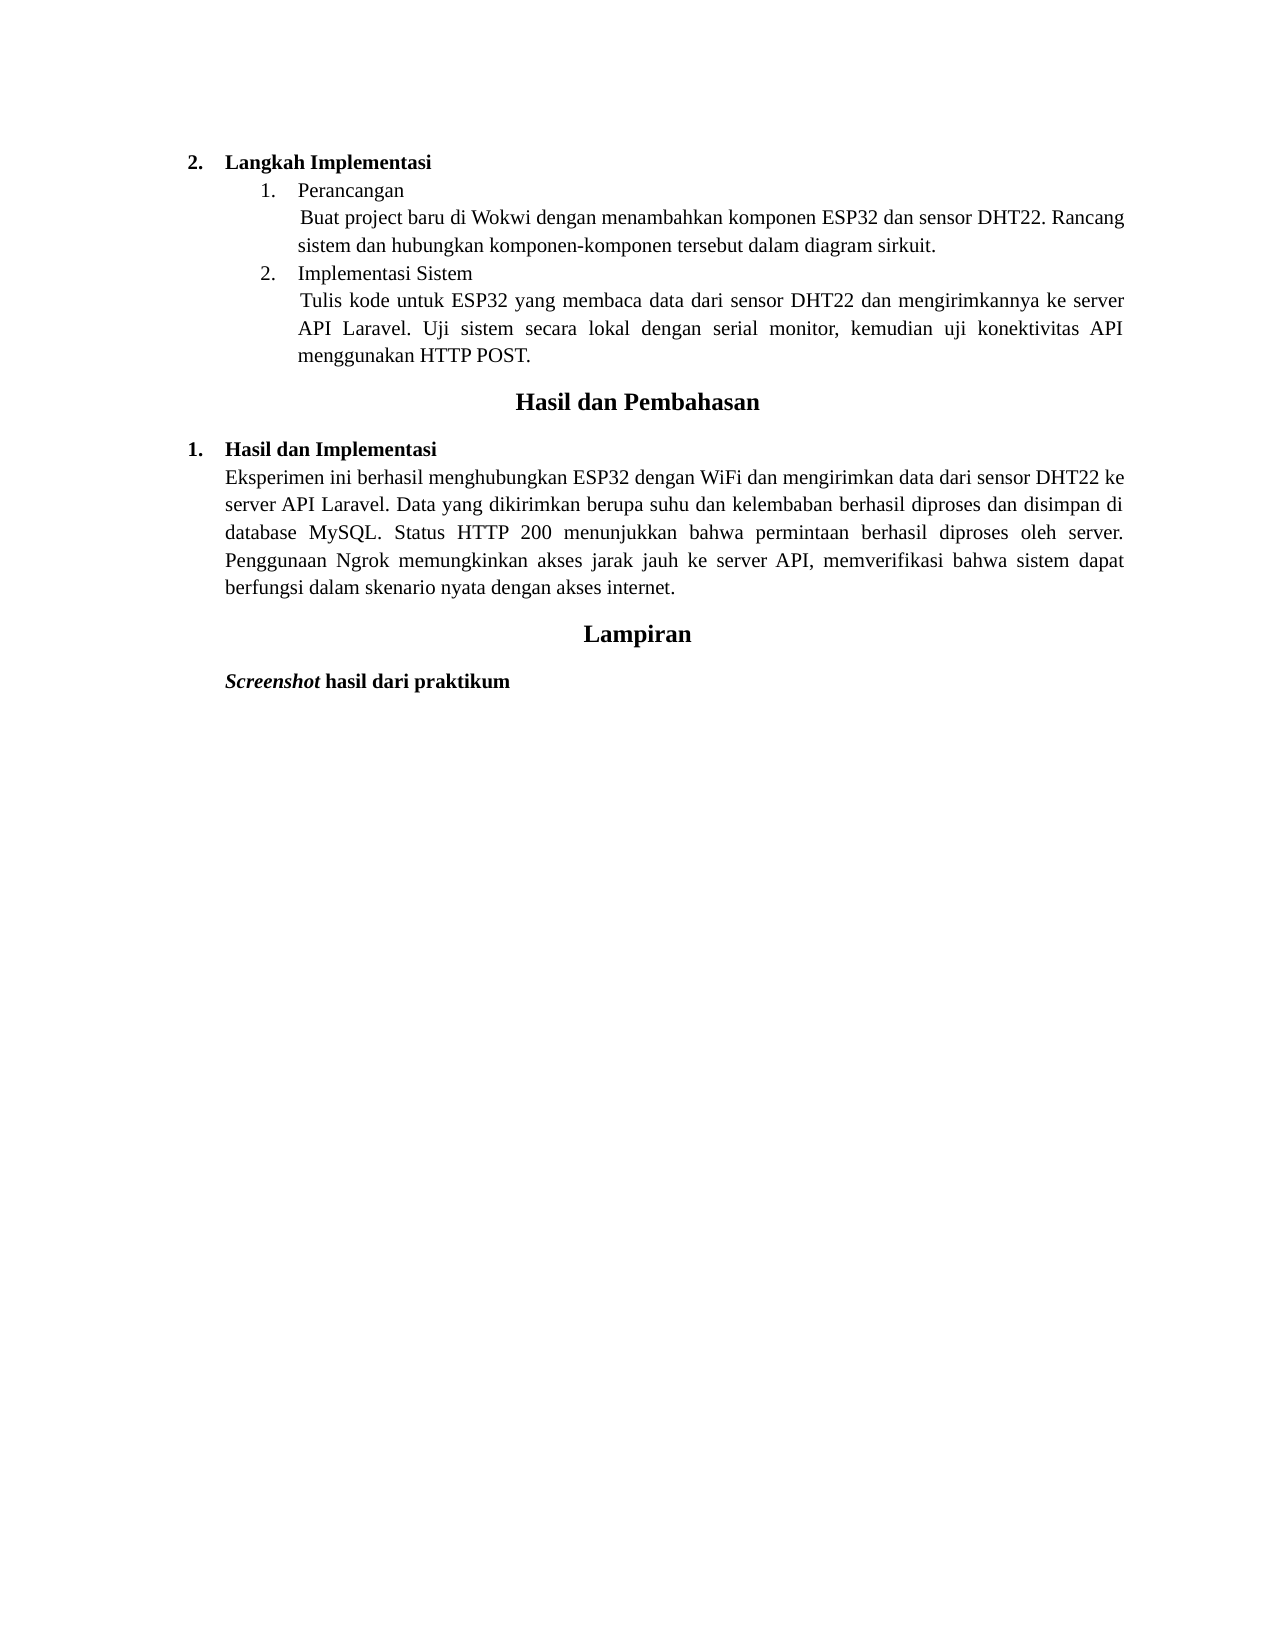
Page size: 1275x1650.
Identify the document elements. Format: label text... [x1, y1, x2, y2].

text Lampiran [150, 619, 1125, 648]
list Hasil dan Implementasi [187, 437, 1125, 461]
list Buat project baru di Wokwi dengan menambahkan komponen ESP32 dan sensor DHT22. Rancang sistem dan hubungkan komponen-komponen tersebut dalam diagram sirkuit. [298, 205, 1125, 257]
list Tulis kode untuk ESP32 yang membaca data dari sensor DHT22 dan mengirimkannya ke server API Laravel. Uji sistem secara lokal dengan serial monitor, kemudian uji konektivitas API menggunakan HTTP POST. [298, 288, 1125, 367]
list Screenshot hasil dari praktikum [225, 669, 1125, 693]
list Implementasi Sistem [260, 260, 1125, 284]
list Perancangan [260, 178, 1125, 202]
list Langkah Implementasi [187, 150, 1125, 174]
list Eksperimen ini berhasil menghubungkan ESP32 dengan WiFi dan mengirimkan data dari sensor DHT22 ke server API Laravel. Data yang dikirimkan berupa suhu dan kelembaban berhasil diproses dan disimpan di database MySQL. Status HTTP 200 menunjukkan bahwa permintaan berhasil diproses oleh server. Penggunaan Ngrok memungkinkan akses jarak jauh ke server API, memverifikasi bahwa sistem dapat berfungsi dalam skenario nyata dengan akses internet. [225, 465, 1125, 599]
text Hasil dan Pembahasan [150, 387, 1125, 416]
